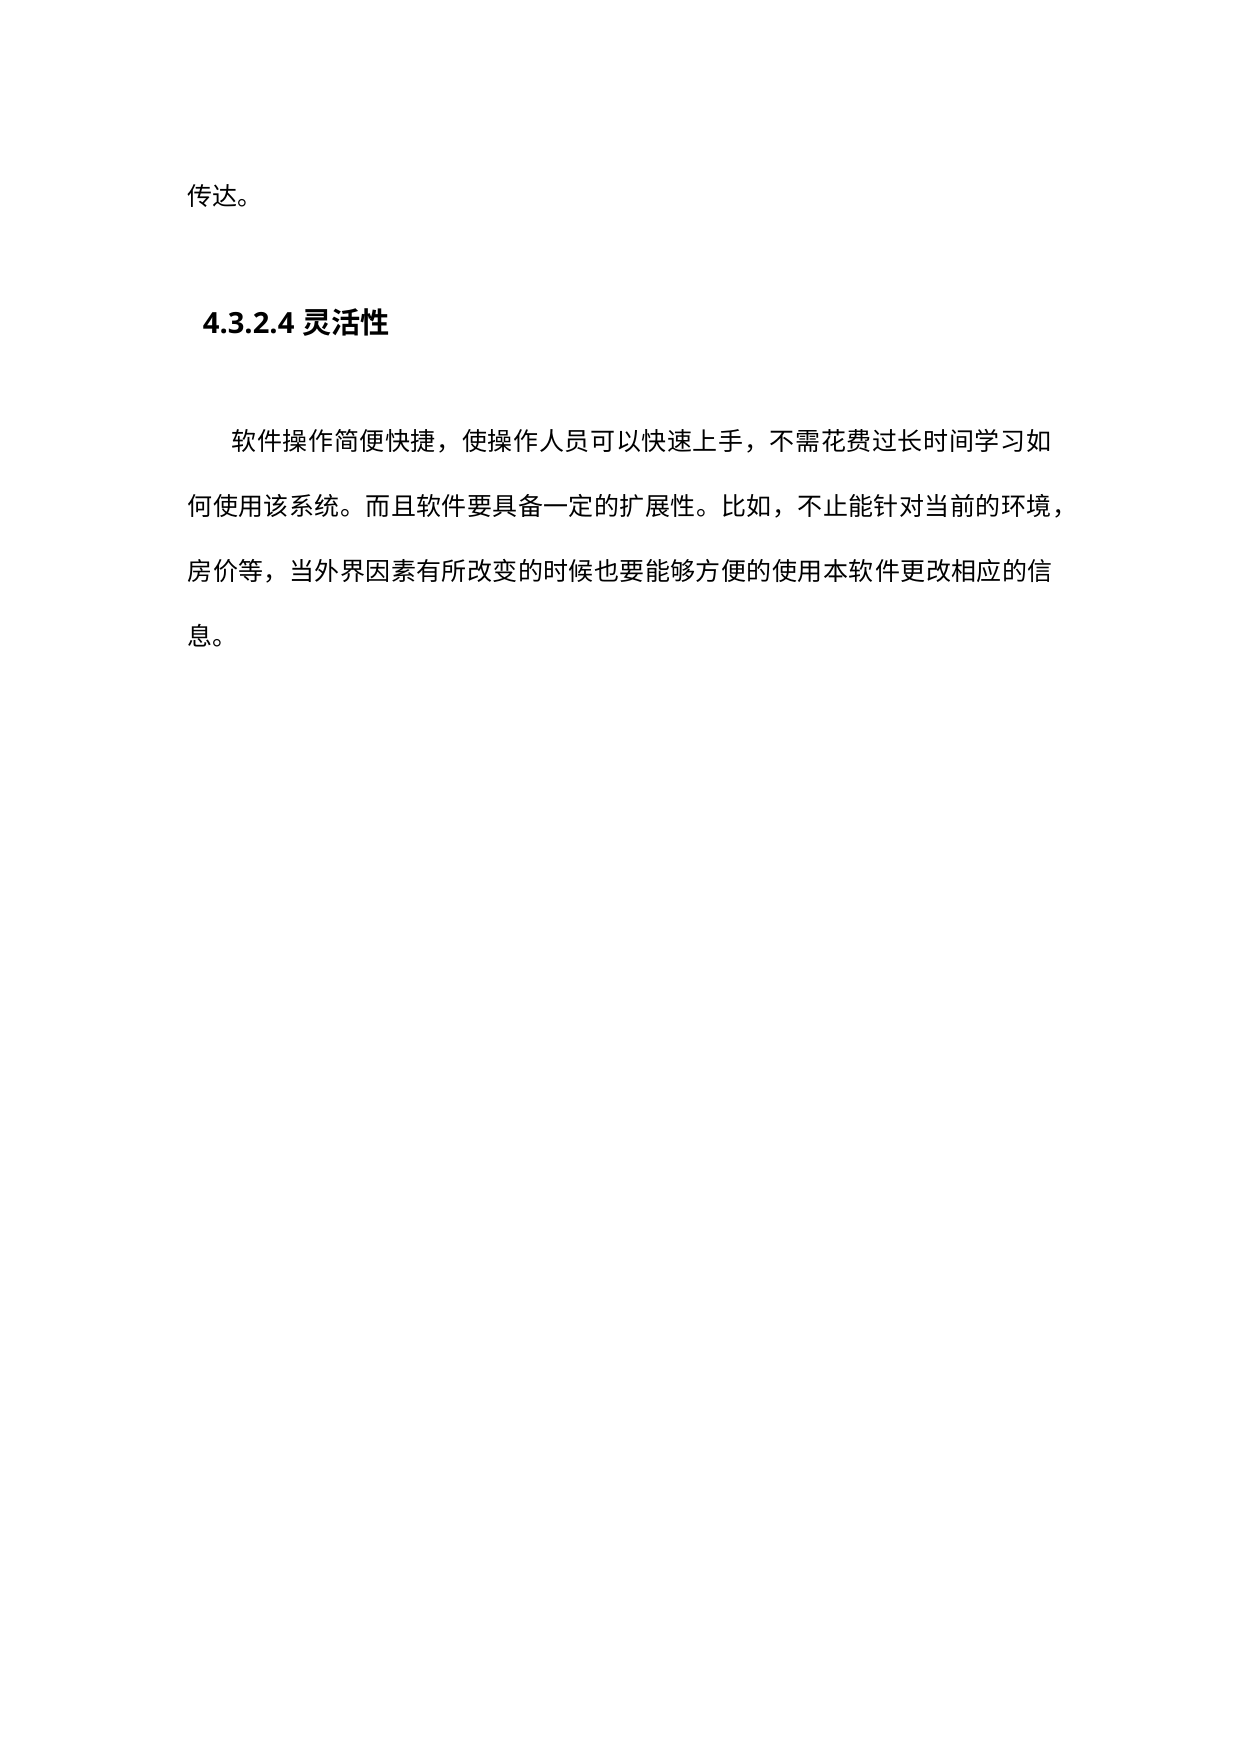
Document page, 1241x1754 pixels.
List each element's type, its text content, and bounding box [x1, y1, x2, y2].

subtitle 4.3.2.4 灵活性 [187, 289, 1053, 354]
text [187, 162, 1053, 227]
text 软件操作简便快捷，使操作人员可以快速上手，不需花费过长时间学习如何使用该系统。而且软件要具备一定的扩展性。比如，不止能针对当前的环境，房价等，当外界因素有所改变的时候也要能够方便的使用本软件更改相应的信息。 [187, 407, 1053, 667]
